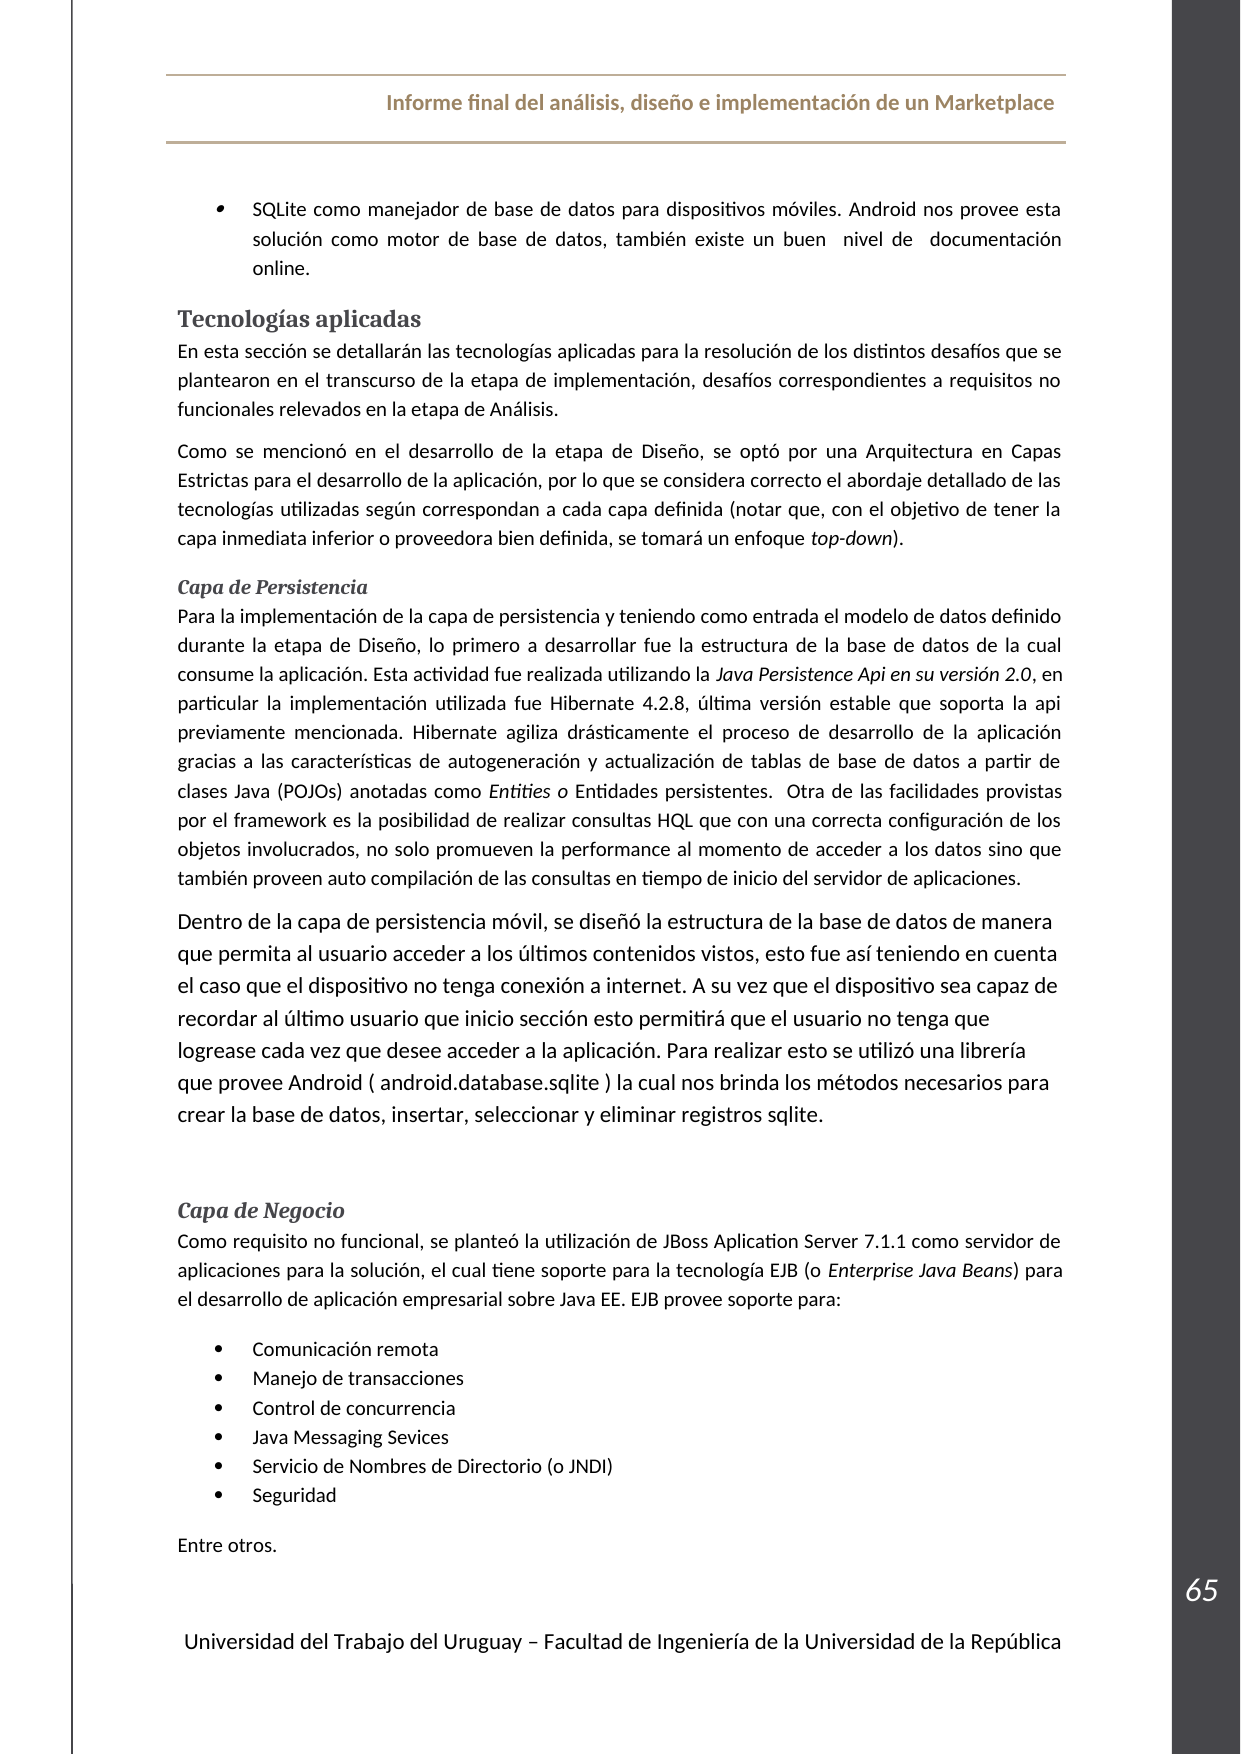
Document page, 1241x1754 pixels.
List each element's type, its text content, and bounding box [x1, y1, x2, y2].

text Entre otros. [177, 1532, 1063, 1558]
list Manejo de transacciones [215, 1366, 1063, 1391]
text Para la implementación de la capa de persistencia y teniendo como entrada el modelo de datos definido durante la etapa de Diseño, lo primero a desarrollar fue la estructura de la base de datos de la cual consume la aplicación. Esta actividad fue realizada utilizando la Java Persistence Api en su versión 2.0, en particular la implementación utilizada fue Hibernate 4.2.8, última versión estable que soporta la api previamente mencionada. Hibernate agiliza drásticamente el proceso de desarrollo de la aplicación gracias a las características de autogeneración y actualización de tablas de base de datos a partir de clases Java (POJOs) anotadas como Entities o Entidades persistentes. Otra de las facilidades provistas por el framework es la posibilidad de realizar consultas HQL que con una correcta configuración de los objetos involucrados, no solo promueven la performance al momento de acceder a los datos sino que también proveen auto compilación de las consultas en tiempo de inicio del servidor de aplicaciones. [177, 603, 1063, 891]
list Servicio de Nombres de Directorio (o JNDI) [215, 1453, 1063, 1478]
text Como se mencionó en el desarrollo de la etapa de Diseño, se optó por una Arquitectura en Capas Estrictas para el desarrollo de la aplicación, por lo que se considera correcto el abordaje detallado de las tecnologías utilizadas según correspondan a cada capa definida (notar que, con el objetivo de tener la capa inmediata inferior o proveedora bien definida, se tomará un enfoque top-down). [177, 438, 1063, 551]
subtitle Capa de Persistencia [177, 575, 1063, 599]
text Como requisito no funcional, se planteó la utilización de JBoss Aplication Server 7.1.1 como servidor de aplicaciones para la solución, el cual tiene soporte para la tecnología EJB (o Enterprise Java Beans) para el desarrollo de aplicación empresarial sobre Java EE. EJB provee soporte para: [177, 1228, 1063, 1312]
subtitle Capa de Negocio [177, 1198, 1063, 1224]
subtitle Tecnologías aplicadas [177, 305, 1063, 334]
list SQLite como manejador de base de datos para dispositivos móviles. Android nos provee esta solución como motor de base de datos, también existe un buen nivel de documentación online. [215, 197, 1063, 280]
text Dentro de la capa de persistencia móvil, se diseñó la estructura de la base de datos de manera que permita al usuario acceder a los últimos contenidos vistos, esto fue así teniendo en cuenta el caso que el dispositivo no tenga conexión a internet. A su vez que el dispositivo sea capaz de recordar al último usuario que inicio sección esto permitirá que el usuario no tenga que logrease cada vez que desee acceder a la aplicación. Para realizar esto se utilizó una librería que provee Android ( android.database.sqlite ) la cual nos brinda los métodos necesarios para crear la base de datos, insertar, seleccionar y eliminar registros sqlite. [177, 907, 1063, 1128]
list Java Messaging Sevices [215, 1424, 1063, 1449]
list Seguridad [215, 1482, 1063, 1508]
list Comunicación remota [215, 1336, 1063, 1362]
list Control de concurrencia [215, 1395, 1063, 1420]
text En esta sección se detallarán las tecnologías aplicadas para la resolución de los distintos desafíos que se plantearon en el transcurso de la etapa de implementación, desafíos correspondientes a requisitos no funcionales relevados en la etapa de Análisis. [177, 338, 1063, 422]
